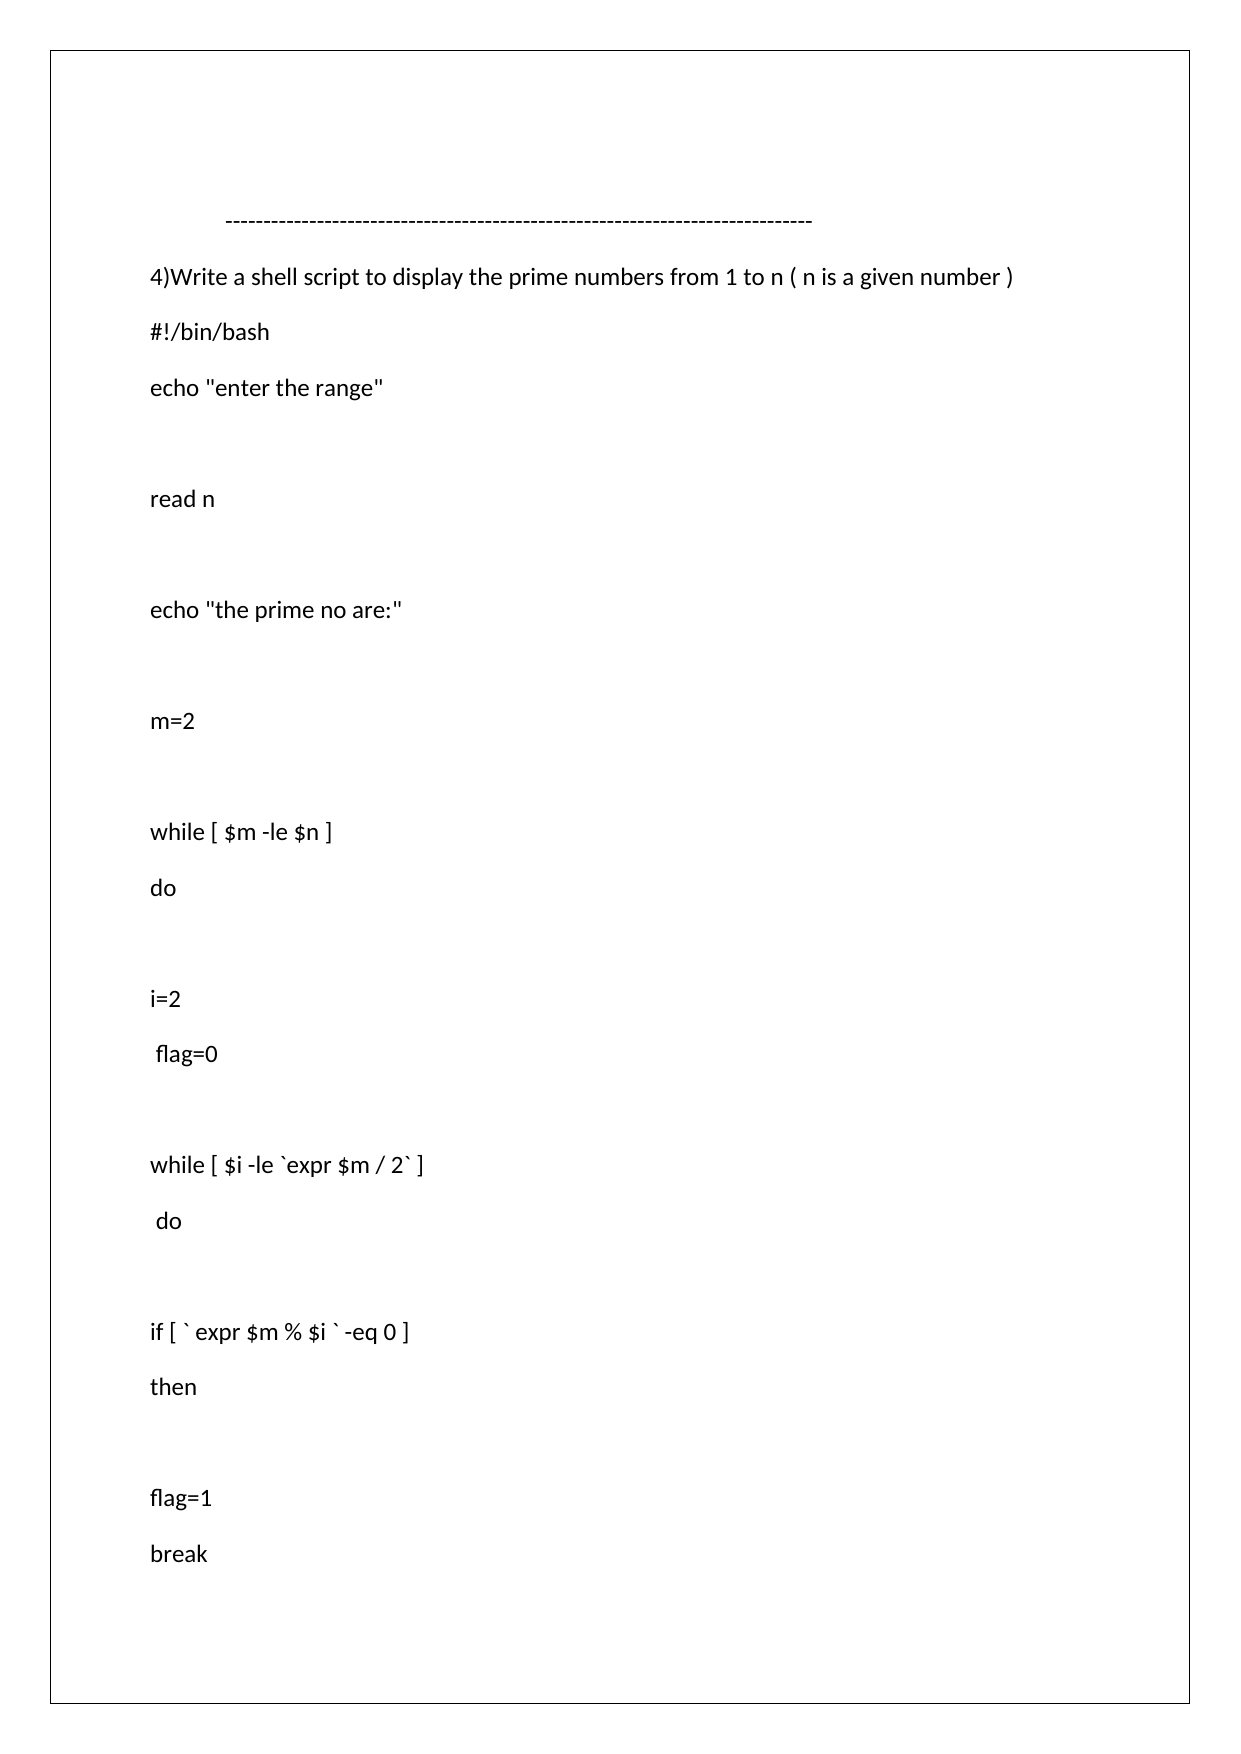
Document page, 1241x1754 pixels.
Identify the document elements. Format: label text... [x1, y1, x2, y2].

text do [150, 1205, 1090, 1235]
text echo "the prime no are:" [150, 594, 1090, 625]
text flag=1 [150, 1482, 1090, 1513]
text do [150, 872, 1090, 902]
text m=2 [150, 705, 1090, 736]
text 4)Write a shell script to display the prime numbers from 1 to n ( n is a given number ) [150, 261, 1090, 292]
text if [ ` expr $m % $i ` -eq 0 ] [150, 1316, 1090, 1346]
text then [150, 1371, 1090, 1402]
text break [150, 1538, 1090, 1568]
text read n [150, 483, 1090, 514]
text while [ $m -le $n ] [150, 816, 1090, 847]
text flag=0 [150, 1038, 1090, 1069]
text ----------------------------------------------------------------------------- [225, 206, 1090, 236]
text i=2 [150, 983, 1090, 1013]
text while [ $i -le `expr $m / 2` ] [150, 1149, 1090, 1180]
text #!/bin/bash [150, 317, 1090, 347]
text echo "enter the range" [150, 372, 1090, 403]
